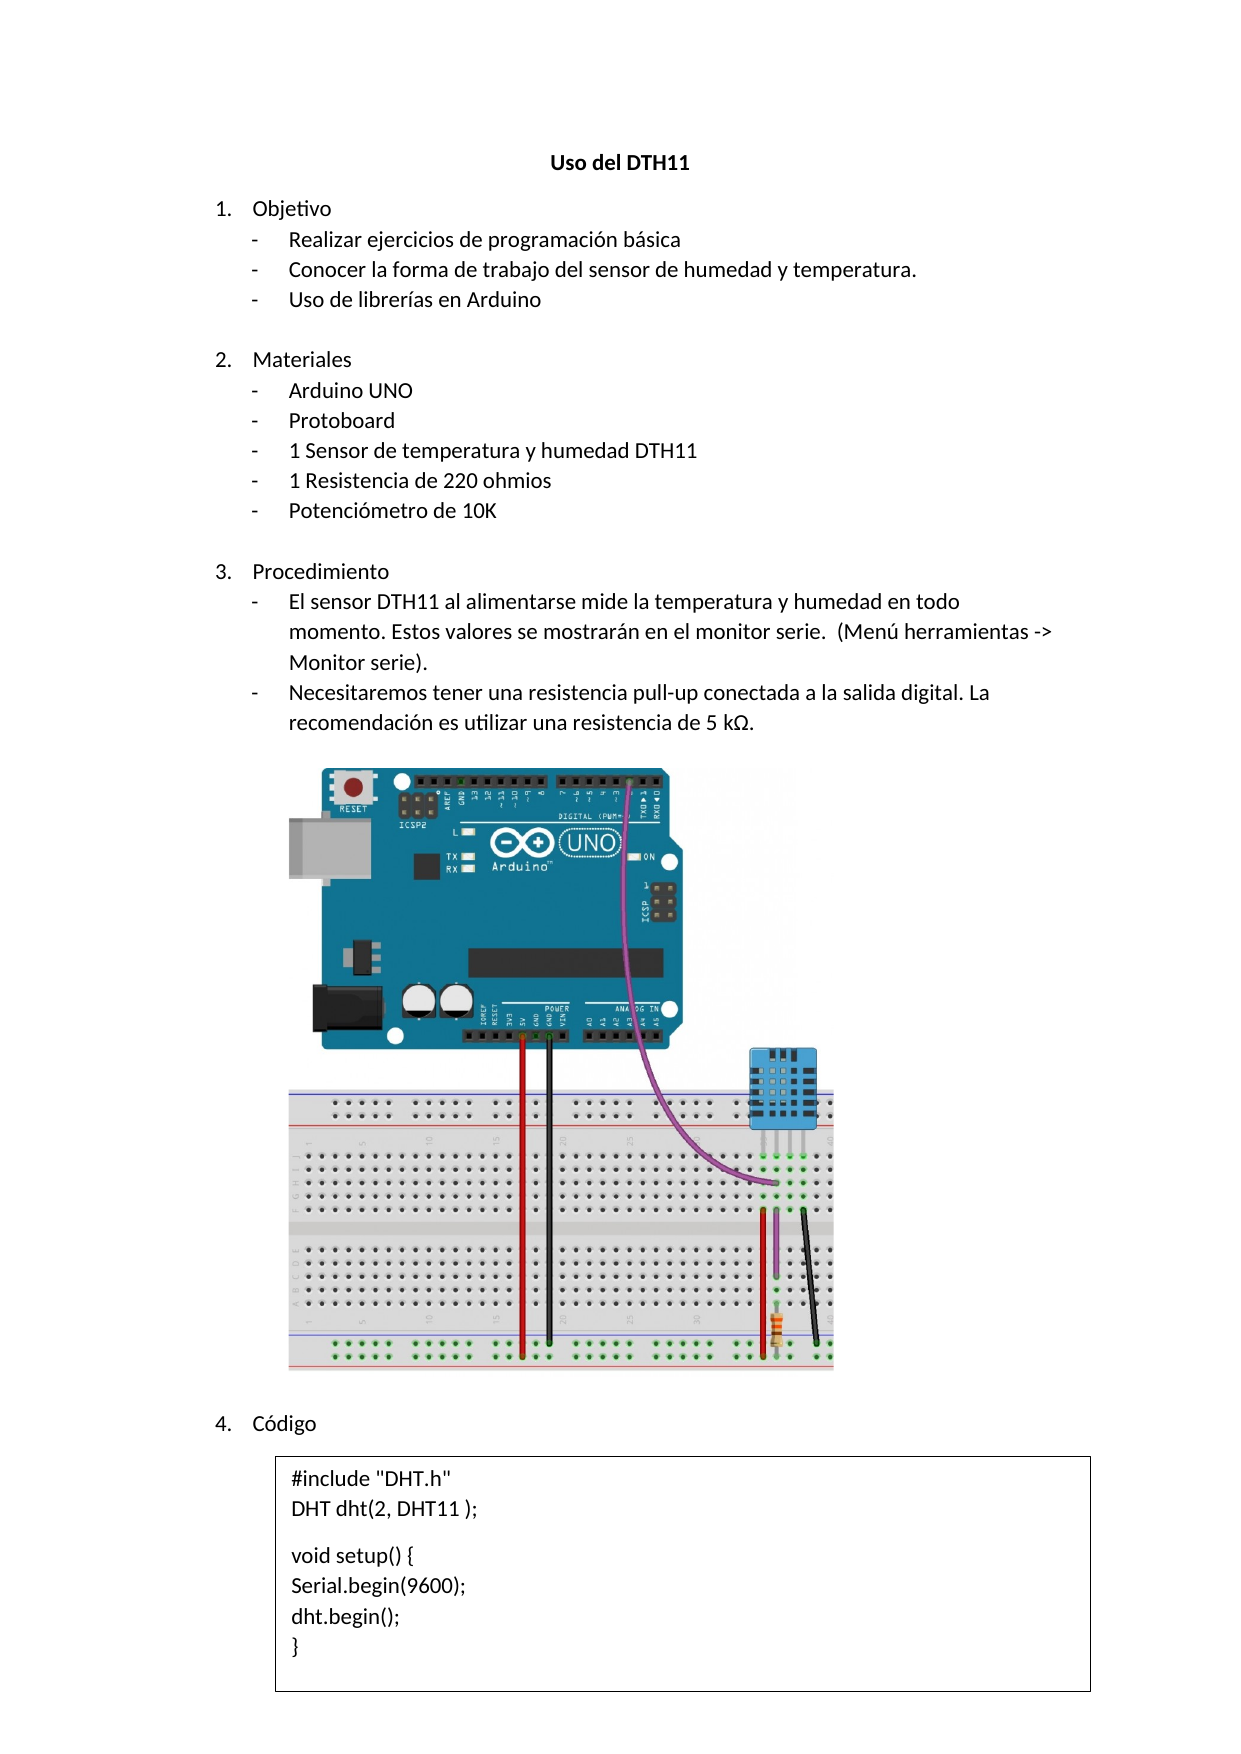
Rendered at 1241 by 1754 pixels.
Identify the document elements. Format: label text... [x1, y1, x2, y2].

list Conocer la forma de trabajo del sensor de humedad y temperatura. [251, 255, 1063, 283]
list Necesitaremos tener una resistencia pull-up conectada a la salida digital. La recomendación es utilizar una resistencia de 5 kΩ. [251, 678, 1063, 736]
picture [288, 768, 834, 1377]
list Uso de librerías en Arduino [251, 285, 1063, 313]
list Realizar ejercicios de programación básica [251, 225, 1063, 253]
list 1 Sensor de temperatura y humedad DTH11 [251, 436, 1063, 464]
list 1 Resistencia de 220 ohmios [251, 466, 1063, 494]
list Procedimiento [215, 557, 1063, 585]
text Uso del DTH11 [177, 148, 1063, 176]
list El sensor DTH11 al alimentarse mide la temperatura y humedad en todo momento. Estos valores se mostrarán en el monitor serie. (Menú herramientas -> Monitor serie). [251, 587, 1063, 676]
list Código [215, 1409, 1063, 1437]
list Objetivo [215, 194, 1063, 222]
list Arduino UNO [251, 376, 1063, 404]
list Materiales [215, 346, 1063, 373]
list Potenciómetro de 10K [251, 497, 1063, 555]
list Protoboard [251, 406, 1063, 434]
